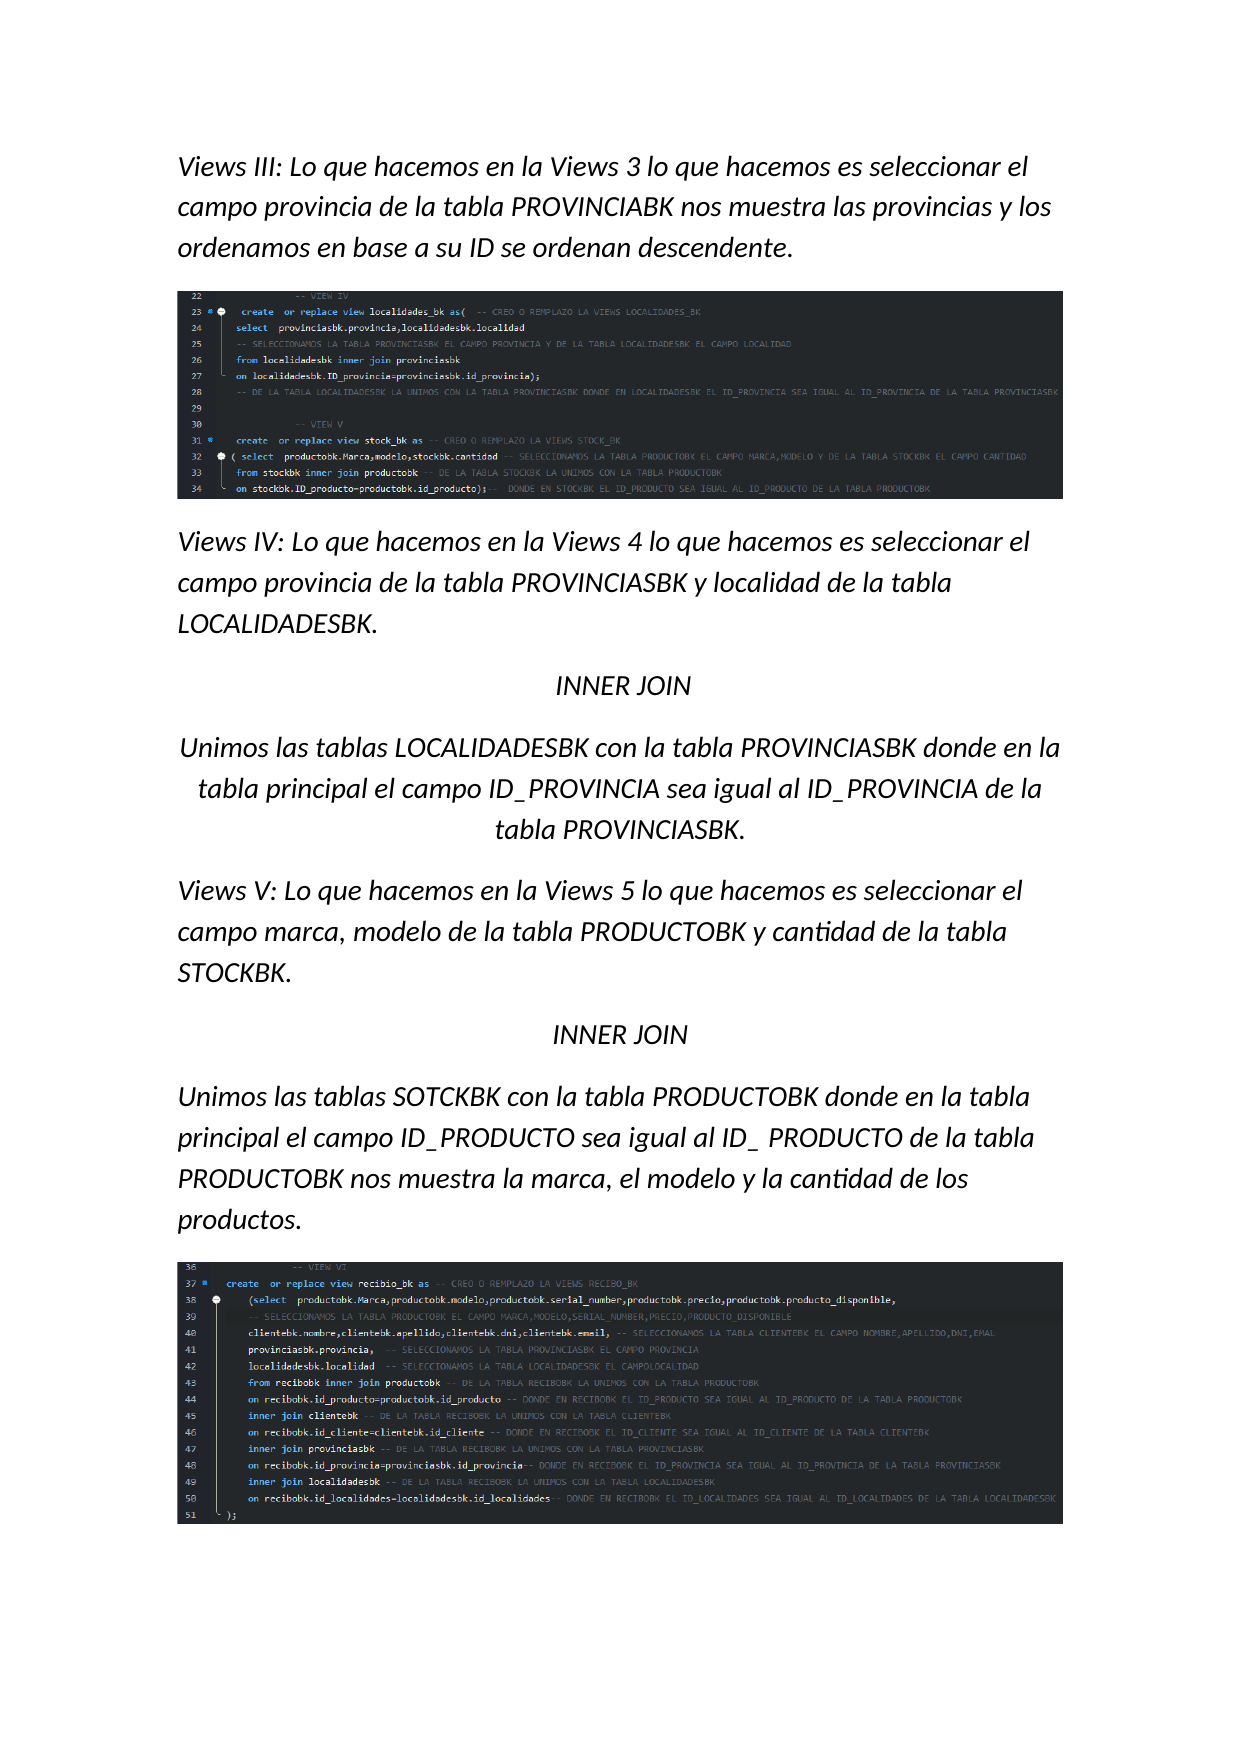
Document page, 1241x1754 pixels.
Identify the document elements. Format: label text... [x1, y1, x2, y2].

text Views IV: Lo que hacemos en la Views 4 lo que hacemos es seleccionar el campo provincia de la tabla PROVINCIASBK y localidad de la tabla LOCALIDADESBK. [177, 523, 1063, 641]
text INNER JOIN [177, 667, 1063, 703]
picture [177, 1262, 1063, 1524]
text Unimos las tablas SOTCKBK con la tabla PRODUCTOBK donde en la tabla principal el campo ID_PRODUCTO sea igual al ID_ PRODUCTO de la tabla PRODUCTOBK nos muestra la marca, el modelo y la cantidad de los productos. [177, 1078, 1063, 1236]
picture [177, 291, 1063, 499]
text Views III: Lo que hacemos en la Views 3 lo que hacemos es seleccionar el campo provincia de la tabla PROVINCIABK nos muestra las provincias y los ordenamos en base a su ID se ordenan descendente. [177, 148, 1063, 265]
text Unimos las tablas LOCALIDADESBK con la tabla PROVINCIASBK donde en la tabla principal el campo ID_PROVINCIA sea igual al ID_PROVINCIA de la tabla PROVINCIASBK. [177, 729, 1063, 846]
text Views V: Lo que hacemos en la Views 5 lo que hacemos es seleccionar el campo marca, modelo de la tabla PRODUCTOBK y cantidad de la tabla STOCKBK. [177, 872, 1063, 990]
text INNER JOIN [177, 1016, 1063, 1052]
